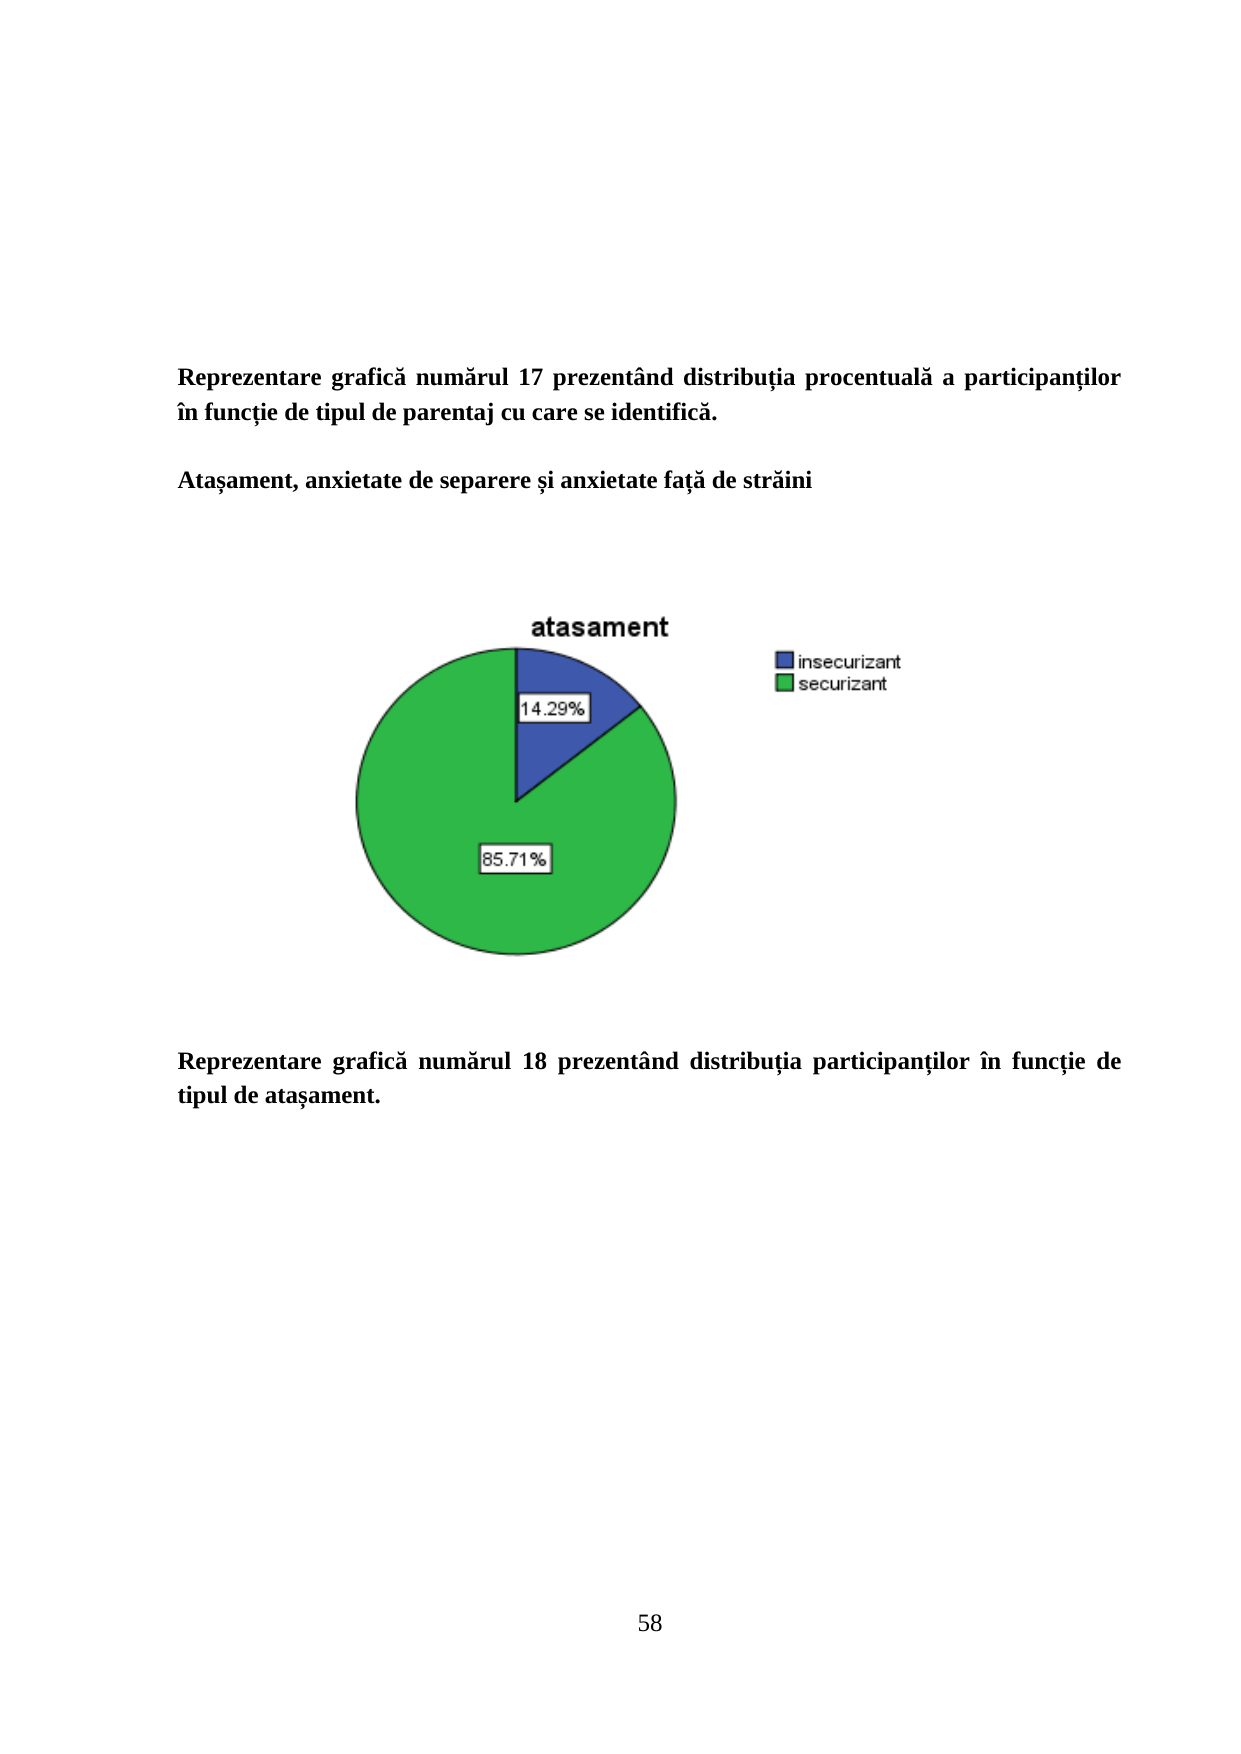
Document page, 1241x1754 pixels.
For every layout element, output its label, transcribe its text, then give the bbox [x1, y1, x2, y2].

picture [253, 595, 948, 960]
text Reprezentare grafică numărul 17 prezentând distribuția procentuală a participanților în funcție de tipul de parentaj cu care se identifică. [177, 362, 1122, 425]
text Reprezentare grafică numărul 18 prezentând distribuția participanților în funcție de tipul de atașament. [177, 1046, 1122, 1109]
text Atașament, anxietate de separere și anxietate față de străini [177, 466, 1122, 494]
